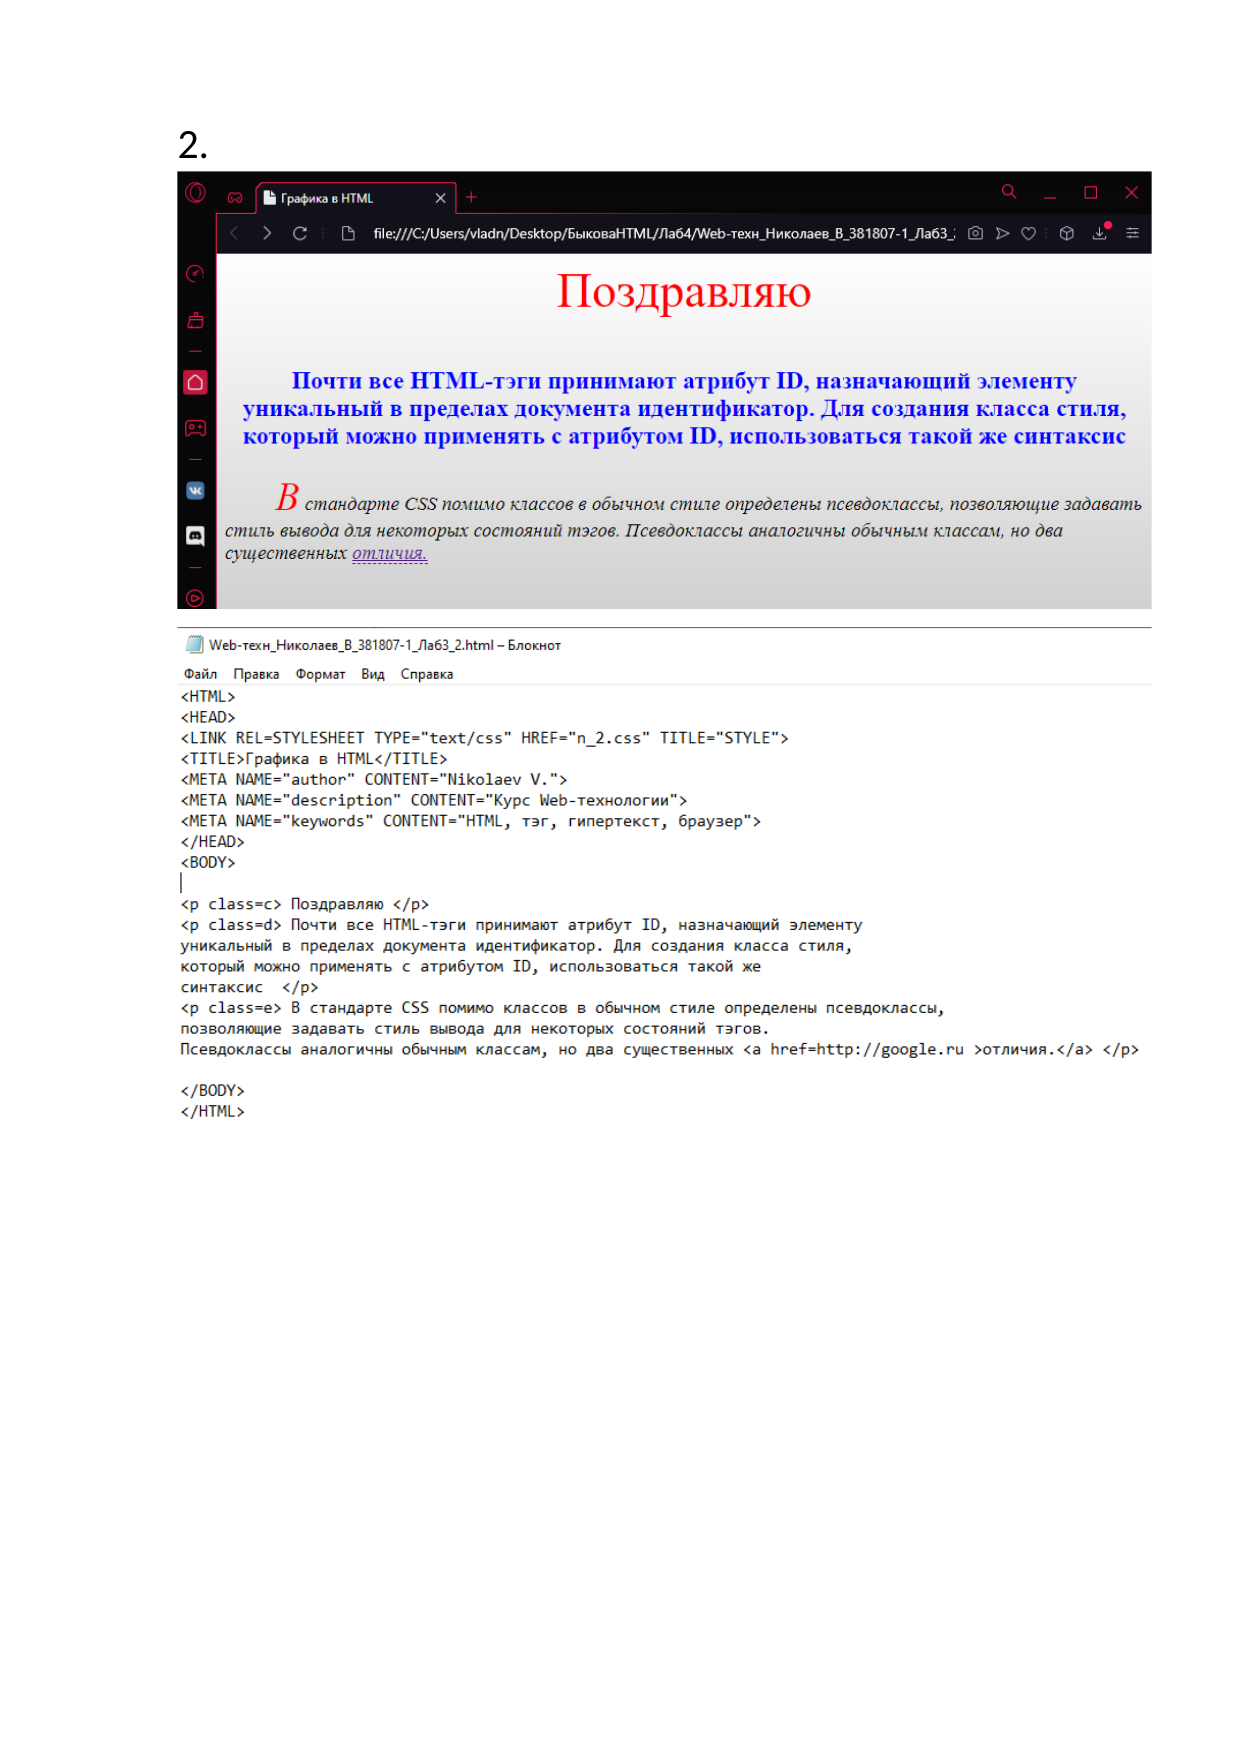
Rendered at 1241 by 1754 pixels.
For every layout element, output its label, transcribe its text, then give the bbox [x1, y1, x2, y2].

picture [177, 627, 1152, 1149]
picture [177, 171, 1152, 609]
text 2. [177, 118, 1152, 171]
